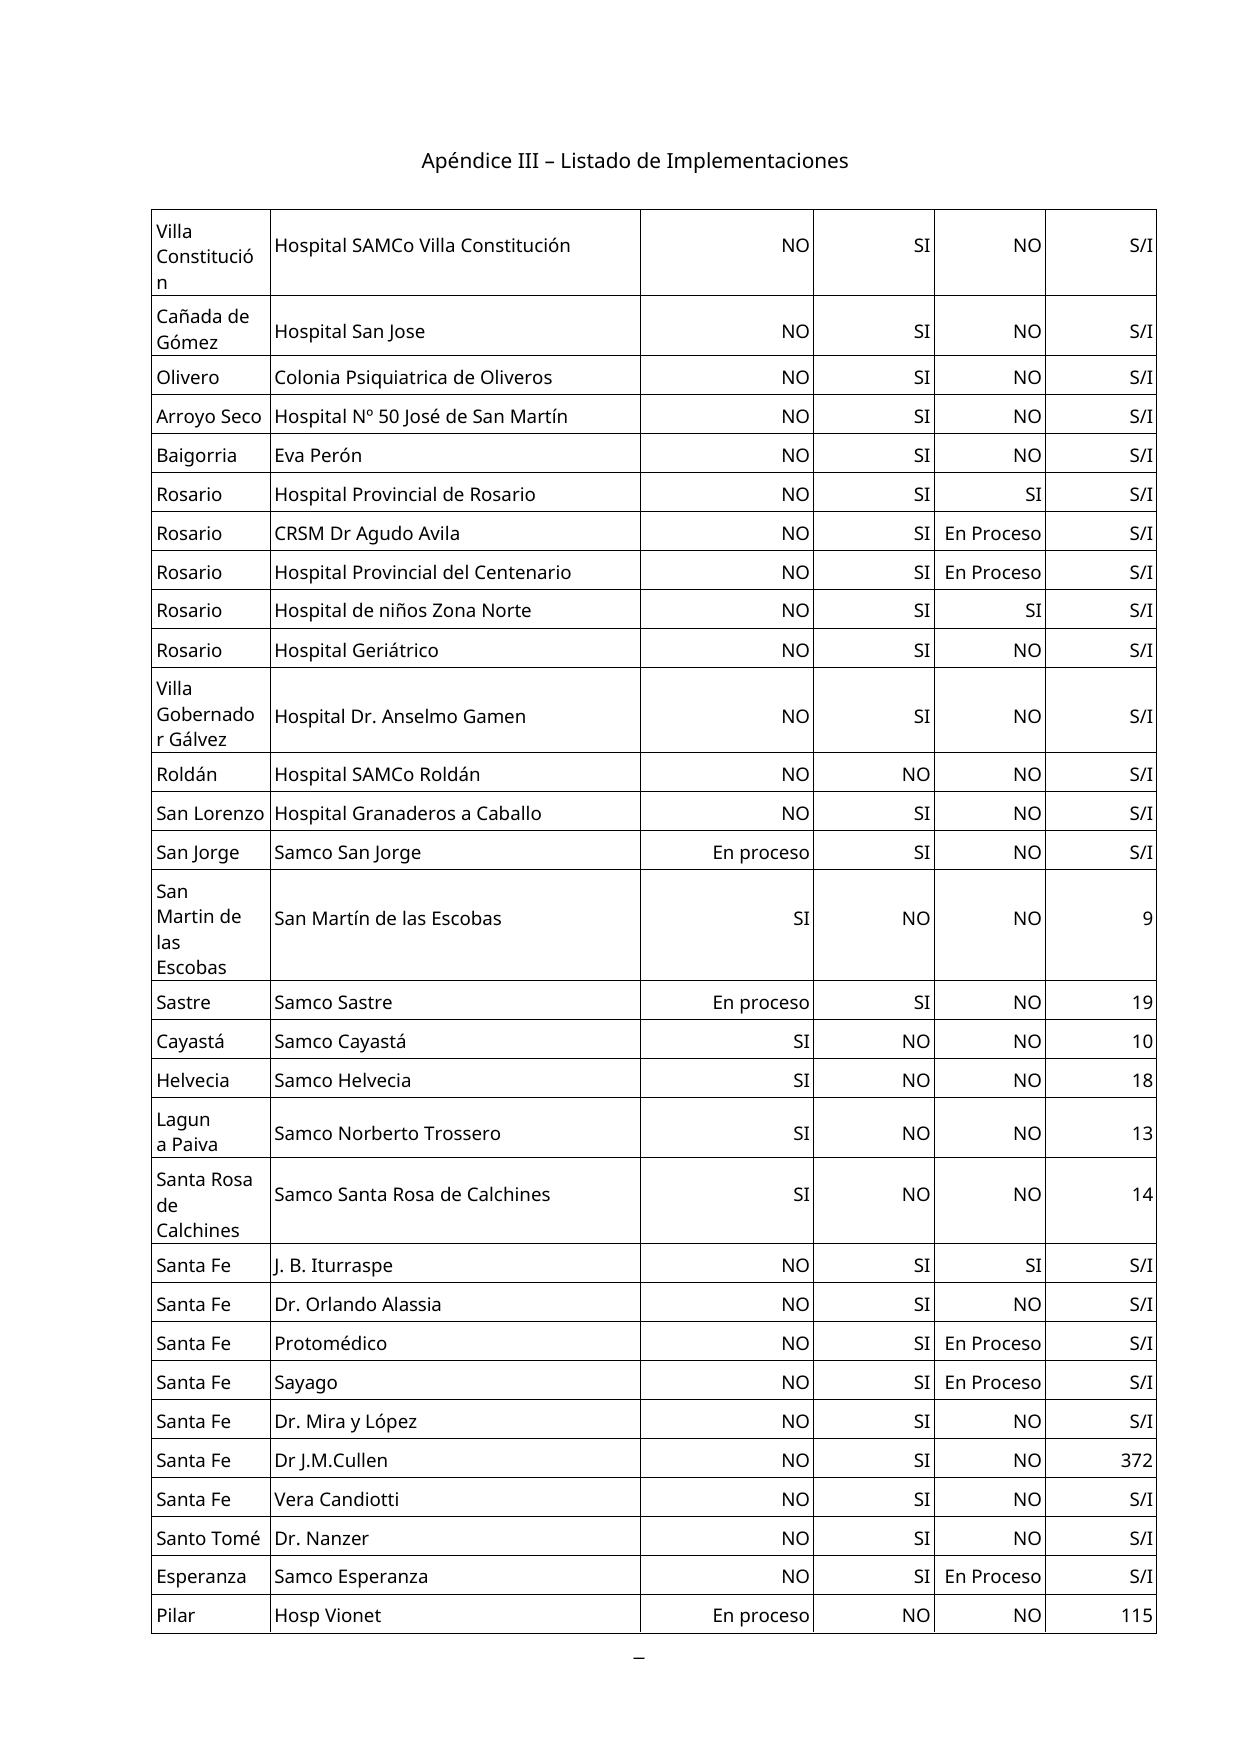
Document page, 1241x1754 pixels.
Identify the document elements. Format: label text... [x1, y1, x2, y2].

table_cell NO [935, 296, 1045, 355]
table_cell Dr J.M.Cullen [271, 1439, 640, 1477]
table_cell En Proceso [935, 1322, 1045, 1360]
table_cell NO [935, 434, 1045, 472]
table_cell Olivero [152, 356, 270, 394]
table_cell Arroyo Seco [152, 395, 270, 433]
table_cell SI [935, 473, 1045, 511]
table_cell Colonia Psiquiatrica de Oliveros [271, 356, 640, 394]
table_cell Samco Sastre [271, 981, 640, 1019]
table_cell S/I [1046, 395, 1156, 433]
table_cell NO [814, 1158, 934, 1243]
table_cell SI [814, 590, 934, 628]
table_cell SI [814, 1361, 934, 1399]
table_header S/I [1046, 210, 1156, 295]
table_cell En Proceso [935, 512, 1045, 550]
table_cell Hospital Granaderos a Caballo [271, 792, 640, 830]
table_header Villa Constitución [152, 210, 270, 295]
table_cell NO [935, 831, 1045, 869]
table_cell SI [935, 1244, 1045, 1282]
table_cell Hospital de niños Zona Norte [271, 590, 640, 628]
table_cell S/I [1046, 551, 1156, 589]
table_cell NO [935, 1020, 1045, 1058]
table_cell Santa Fe [152, 1244, 270, 1282]
table_cell S/I [1046, 590, 1156, 628]
table_cell 19 [1046, 981, 1156, 1019]
table_cell NO [814, 753, 934, 791]
table_cell NO [935, 629, 1045, 666]
table_cell NO [935, 1517, 1045, 1554]
table_cell SI [814, 296, 934, 355]
table_cell NO [935, 1283, 1045, 1321]
table_cell Santa Rosa de Calchines [152, 1158, 270, 1243]
table_cell San Jorge [152, 831, 270, 869]
table_cell NO [641, 395, 813, 433]
table_cell NO [935, 792, 1045, 830]
table_header SI [814, 210, 934, 295]
table_cell SI [814, 1322, 934, 1360]
table_cell Sayago [271, 1361, 640, 1399]
table_cell SI [641, 1020, 813, 1058]
table_cell SI [641, 1098, 813, 1157]
table_cell S/I [1046, 1283, 1156, 1321]
table_header Hospital SAMCo Villa Constitución [271, 210, 640, 295]
table_cell NO [935, 356, 1045, 394]
table_cell Eva Perón [271, 434, 640, 472]
table_cell 18 [1046, 1059, 1156, 1097]
table_cell S/I [1046, 473, 1156, 511]
table_cell Roldán [152, 753, 270, 791]
table_cell S/I [1046, 434, 1156, 472]
table_cell S/I [1046, 512, 1156, 550]
table_cell Samco San Jorge [271, 831, 640, 869]
table_cell S/I [1046, 1478, 1156, 1516]
table_cell Santa Fe [152, 1361, 270, 1399]
table_cell Samco Norberto Trossero [271, 1098, 640, 1157]
table_cell Santa Fe [152, 1478, 270, 1516]
table_cell NO [641, 1283, 813, 1321]
table_cell Rosario [152, 629, 270, 666]
table_cell Rosario [152, 512, 270, 550]
table_cell Hospital Geriátrico [271, 629, 640, 666]
table_cell S/I [1046, 831, 1156, 869]
table_cell Baigorria [152, 434, 270, 472]
table_cell Dr. Mira y López [271, 1400, 640, 1438]
table_cell S/I [1046, 356, 1156, 394]
table_cell NO [814, 870, 934, 980]
table_cell 14 [1046, 1158, 1156, 1243]
table_cell SI [814, 1517, 934, 1554]
table_cell SI [814, 831, 934, 869]
table_cell Samco Santa Rosa de Calchines [271, 1158, 640, 1243]
table_cell Hospital Provincial del Centenario [271, 551, 640, 589]
table_cell Sastre [152, 981, 270, 1019]
table_cell NO [935, 753, 1045, 791]
table_cell NO [641, 1556, 813, 1594]
table_cell NO [641, 1244, 813, 1282]
table_cell Hospital San Jose [271, 296, 640, 355]
table_cell Santo Tomé [152, 1517, 270, 1554]
table_cell SI [814, 1400, 934, 1438]
table_cell NO [641, 512, 813, 550]
table_cell San Martín de las Escobas [271, 870, 640, 980]
table_cell NO [935, 1595, 1045, 1632]
table_cell NO [935, 870, 1045, 980]
table_cell SI [814, 473, 934, 511]
table_cell NO [641, 551, 813, 589]
table_cell Rosario [152, 551, 270, 589]
table_cell NO [814, 1020, 934, 1058]
table_cell Laguna Paiva [152, 1098, 270, 1157]
table_cell SI [814, 792, 934, 830]
table_cell 13 [1046, 1098, 1156, 1157]
table_cell S/I [1046, 1400, 1156, 1438]
table_cell En Proceso [935, 1361, 1045, 1399]
table_cell S/I [1046, 1517, 1156, 1554]
table_cell SI [814, 551, 934, 589]
table_cell NO [935, 1059, 1045, 1097]
table_cell SI [814, 981, 934, 1019]
table_cell SI [814, 1283, 934, 1321]
table_cell NO [641, 356, 813, 394]
table_cell Samco Helvecia [271, 1059, 640, 1097]
table_cell Rosario [152, 473, 270, 511]
table_cell NO [641, 1439, 813, 1477]
table_cell SI [814, 1478, 934, 1516]
table_cell NO [814, 1059, 934, 1097]
table_cell NO [641, 629, 813, 666]
table_cell NO [935, 668, 1045, 752]
table_cell SI [814, 434, 934, 472]
table_cell NO [641, 473, 813, 511]
table_cell SI [814, 668, 934, 752]
table_cell Helvecia [152, 1059, 270, 1097]
table_cell Hospital Provincial de Rosario [271, 473, 640, 511]
table_cell Vera Candiotti [271, 1478, 640, 1516]
table_cell En proceso [641, 981, 813, 1019]
table_cell S/I [1046, 668, 1156, 752]
table_cell NO [641, 434, 813, 472]
table_cell Dr. Orlando Alassia [271, 1283, 640, 1321]
table_cell SI [814, 1439, 934, 1477]
table_cell Villa Gobernador Gálvez [152, 668, 270, 752]
table_cell En Proceso [935, 1556, 1045, 1594]
table_cell NO [814, 1595, 934, 1632]
table_cell San Lorenzo [152, 792, 270, 830]
table_cell Santa Fe [152, 1322, 270, 1360]
table_cell En Proceso [935, 551, 1045, 589]
table_cell Santa Fe [152, 1439, 270, 1477]
table_cell NO [641, 1400, 813, 1438]
table_cell 9 [1046, 870, 1156, 980]
table_cell S/I [1046, 1556, 1156, 1594]
table_cell S/I [1046, 629, 1156, 666]
table_cell NO [935, 395, 1045, 433]
table_cell SI [814, 356, 934, 394]
table_cell S/I [1046, 792, 1156, 830]
table_cell Protomédico [271, 1322, 640, 1360]
table_cell Rosario [152, 590, 270, 628]
table_cell S/I [1046, 1322, 1156, 1360]
table_cell NO [641, 1517, 813, 1554]
table_cell S/I [1046, 296, 1156, 355]
table_header NO [641, 210, 813, 295]
table_cell CRSM Dr Agudo Avila [271, 512, 640, 550]
table_cell SI [814, 1244, 934, 1282]
table_cell SI [641, 870, 813, 980]
table_cell SI [814, 512, 934, 550]
table_cell S/I [1046, 753, 1156, 791]
table_cell NO [641, 1478, 813, 1516]
table_cell NO [641, 753, 813, 791]
table_cell Santa Fe [152, 1283, 270, 1321]
table_cell Hosp Vionet [271, 1595, 640, 1632]
table_cell SI [814, 629, 934, 666]
table_cell NO [935, 1158, 1045, 1243]
table_cell NO [641, 668, 813, 752]
table_cell NO [641, 792, 813, 830]
table_cell SI [935, 590, 1045, 628]
table_cell SI [641, 1158, 813, 1243]
table_cell Hospital Dr. Anselmo Gamen [271, 668, 640, 752]
table_cell NO [641, 296, 813, 355]
table_cell Cañada de Gómez [152, 296, 270, 355]
text Apéndice III – Listado de Implementaciones [168, 146, 1102, 174]
table_cell SI [814, 395, 934, 433]
table_cell SI [641, 1059, 813, 1097]
table_cell 372 [1046, 1439, 1156, 1477]
table_cell SI [814, 1556, 934, 1594]
table_cell NO [641, 1322, 813, 1360]
table_cell J. B. Iturraspe [271, 1244, 640, 1282]
table_cell Hospital SAMCo Roldán [271, 753, 640, 791]
table_cell Esperanza [152, 1556, 270, 1594]
table_cell NO [641, 590, 813, 628]
table_cell Pilar [152, 1595, 270, 1632]
table_cell NO [935, 1439, 1045, 1477]
table_cell Samco Cayastá [271, 1020, 640, 1058]
table_cell NO [641, 1361, 813, 1399]
table_cell Dr. Nanzer [271, 1517, 640, 1554]
table_cell S/I [1046, 1244, 1156, 1282]
table_cell NO [935, 1098, 1045, 1157]
table_cell Hospital Nº 50 José de San Martín [271, 395, 640, 433]
table_cell En proceso [641, 1595, 813, 1632]
table_cell NO [935, 981, 1045, 1019]
table_cell Santa Fe [152, 1400, 270, 1438]
table_header NO [935, 210, 1045, 295]
table_cell San Martin de las Escobas [152, 870, 270, 980]
table_cell En proceso [641, 831, 813, 869]
table_cell NO [814, 1098, 934, 1157]
table_cell Samco Esperanza [271, 1556, 640, 1594]
table_cell 115 [1046, 1595, 1156, 1632]
table_cell Cayastá [152, 1020, 270, 1058]
table_cell NO [935, 1400, 1045, 1438]
table_cell 10 [1046, 1020, 1156, 1058]
table_cell NO [935, 1478, 1045, 1516]
table_cell S/I [1046, 1361, 1156, 1399]
